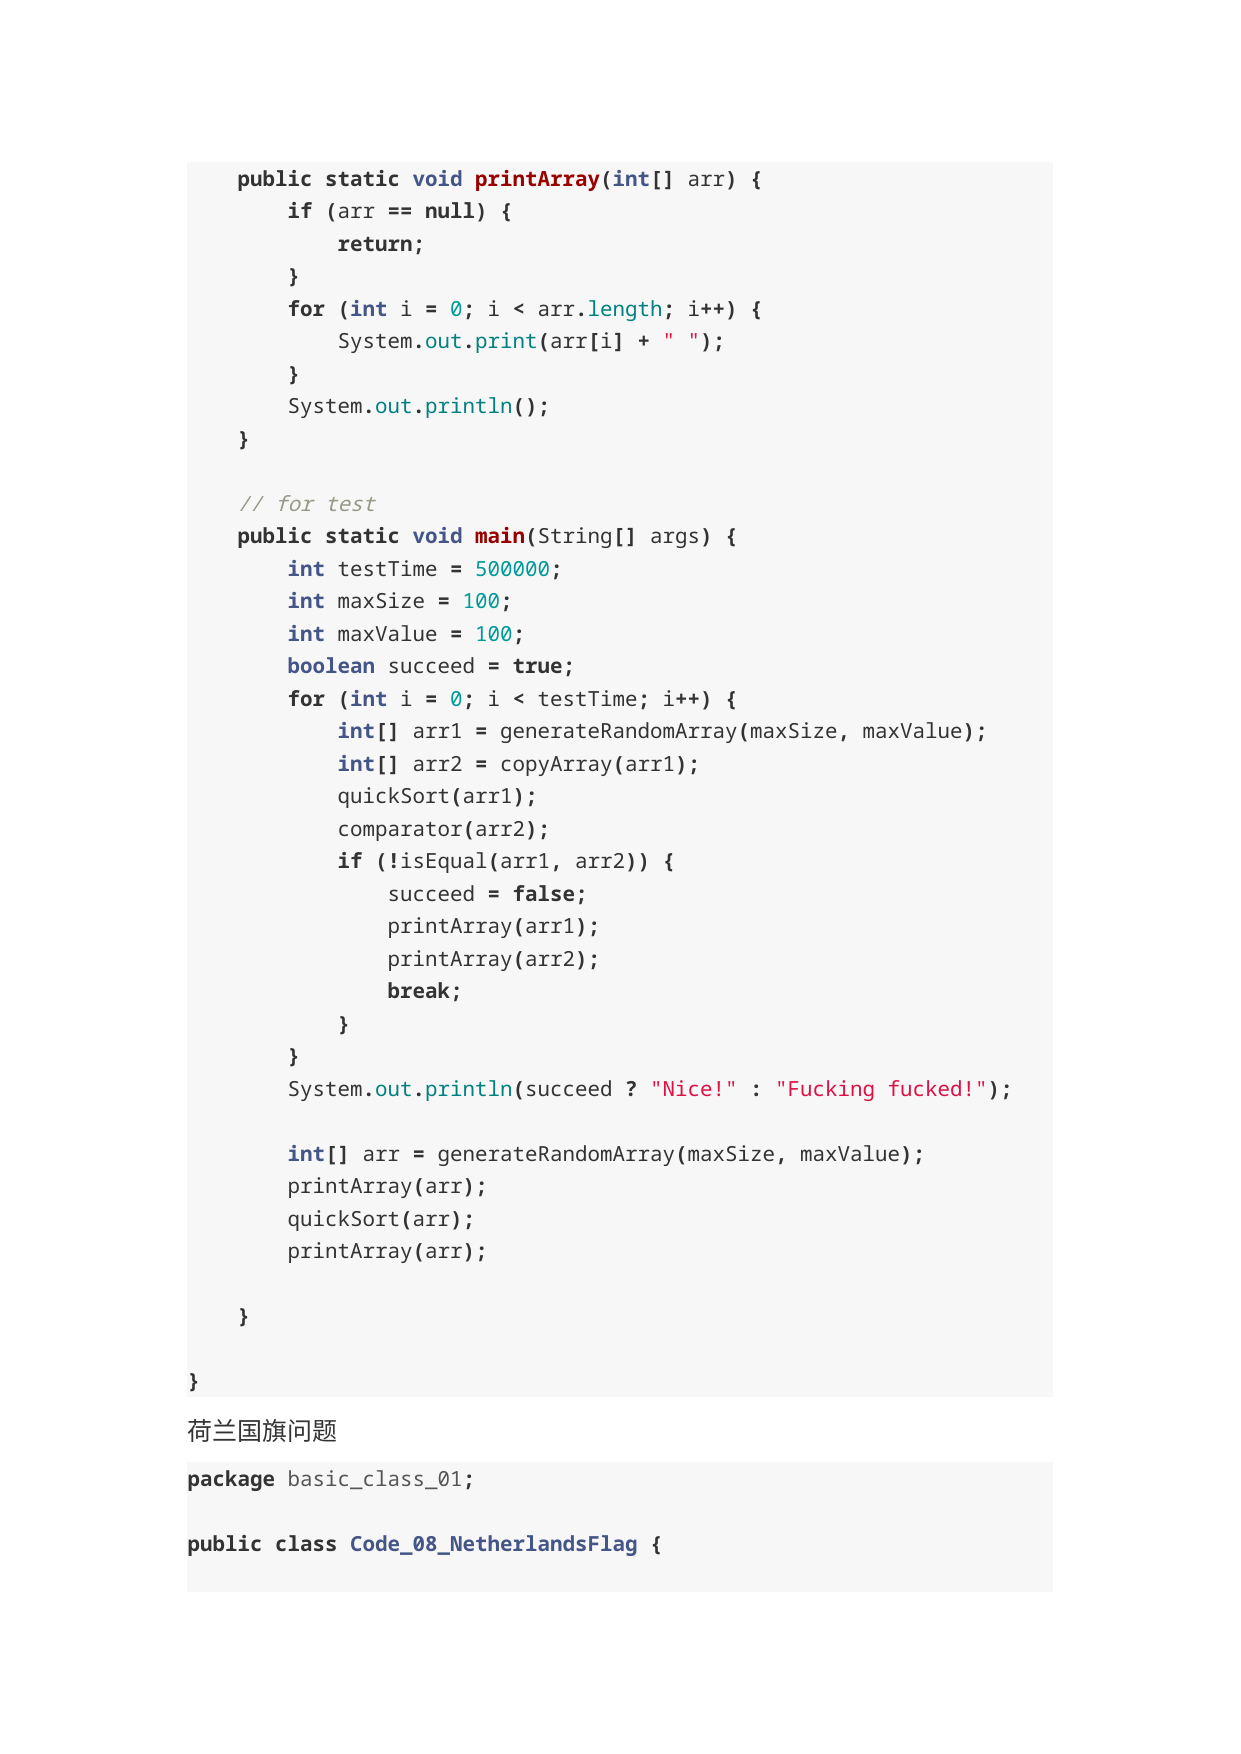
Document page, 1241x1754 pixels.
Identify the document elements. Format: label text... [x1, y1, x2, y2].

text int[] arr1 = generateRandomArray(maxSize, maxValue); [187, 714, 1053, 747]
text return; [187, 227, 1053, 259]
text comparator(arr2); [187, 812, 1053, 844]
text for (int i = 0; i < testTime; i++) { [187, 682, 1053, 714]
text if (arr == null) { [187, 194, 1053, 227]
text printArray(arr); [187, 1234, 1053, 1267]
text int testTime = 500000; [187, 552, 1053, 584]
text for (int i = 0; i < arr.length; i++) { [187, 292, 1053, 324]
text printArray(arr2); [187, 942, 1053, 974]
text public class Code_08_NetherlandsFlag { [187, 1527, 1053, 1559]
text } [187, 1299, 1053, 1332]
text public static void printArray(int[] arr) { [187, 162, 1053, 194]
text quickSort(arr); [187, 1202, 1053, 1234]
text } [187, 1007, 1053, 1039]
text System.out.println(); [187, 389, 1053, 422]
text int[] arr = generateRandomArray(maxSize, maxValue); [187, 1137, 1053, 1169]
text printArray(arr); [187, 1169, 1053, 1202]
text } [187, 1364, 1053, 1397]
text int maxSize = 100; [187, 584, 1053, 617]
text System.out.println(succeed ? "Nice!" : "Fucking fucked!"); [187, 1072, 1053, 1104]
text package basic_class_01; [187, 1462, 1053, 1494]
text // for test [187, 487, 1053, 519]
text int[] arr2 = copyArray(arr1); [187, 747, 1053, 779]
text 荷兰国旗问题 [187, 1397, 1053, 1462]
text System.out.print(arr[i] + " "); [187, 324, 1053, 357]
text boolean succeed = true; [187, 649, 1053, 682]
text public static void main(String[] args) { [187, 519, 1053, 552]
text printArray(arr1); [187, 909, 1053, 942]
text } [187, 357, 1053, 389]
text break; [187, 974, 1053, 1007]
text int maxValue = 100; [187, 617, 1053, 649]
text succeed = false; [187, 877, 1053, 909]
text quickSort(arr1); [187, 779, 1053, 812]
text } [187, 259, 1053, 292]
text if (!isEqual(arr1, arr2)) { [187, 844, 1053, 877]
text } [187, 422, 1053, 454]
text } [187, 1039, 1053, 1072]
